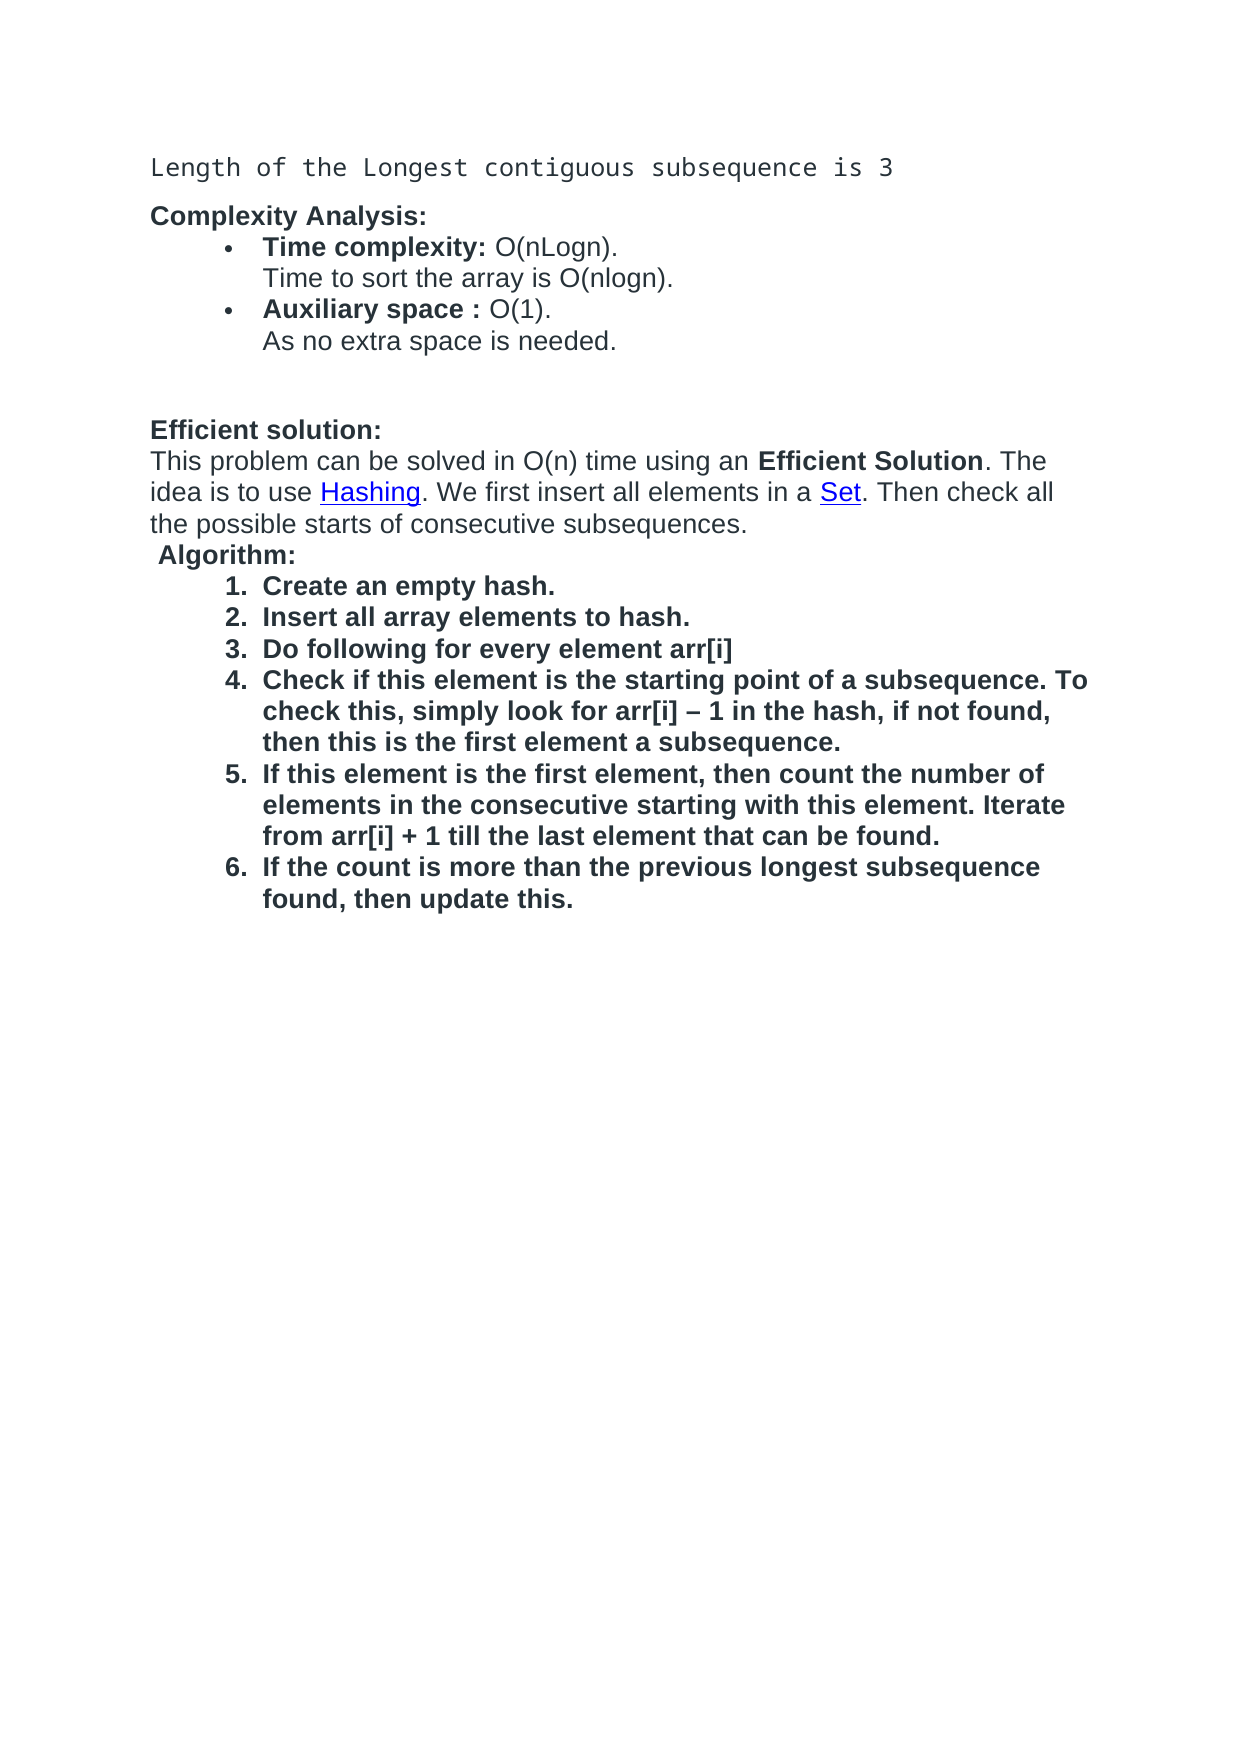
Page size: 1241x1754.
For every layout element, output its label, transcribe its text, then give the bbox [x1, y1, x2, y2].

text Algorithm: [150, 539, 1090, 570]
text Length of the Longest contiguous subsequence is 3 [150, 150, 1090, 184]
list If the count is more than the previous longest subsequence found, then update this. [225, 851, 1090, 914]
list If this element is the first element, then count the number of elements in the consecutive starting with this element. Iterate from arr[i] + 1 till the last element that can be found. [225, 758, 1090, 851]
list Create an empty hash. [225, 570, 1090, 601]
list Time complexity: O(nLogn). Time to sort the array is O(nlogn). [225, 231, 1090, 293]
list Insert all array elements to hash. [225, 601, 1090, 633]
text Complexity Analysis: [150, 200, 1090, 231]
list Auxiliary space : O(1). As no extra space is needed. [225, 293, 1090, 356]
list Check if this element is the starting point of a subsequence. To check this, simply look for arr[i] – 1 in the hash, if not found, then this is the first element a subsequence. [225, 664, 1090, 758]
list Do following for every element arr[i] [225, 633, 1090, 664]
text Efficient solution: This problem can be solved in O(n) time using an Efficient Solution. The idea is to use Hashing. We first insert all elements in a Set. Then check all the possible starts of consecutive subsequences. [150, 414, 1090, 539]
